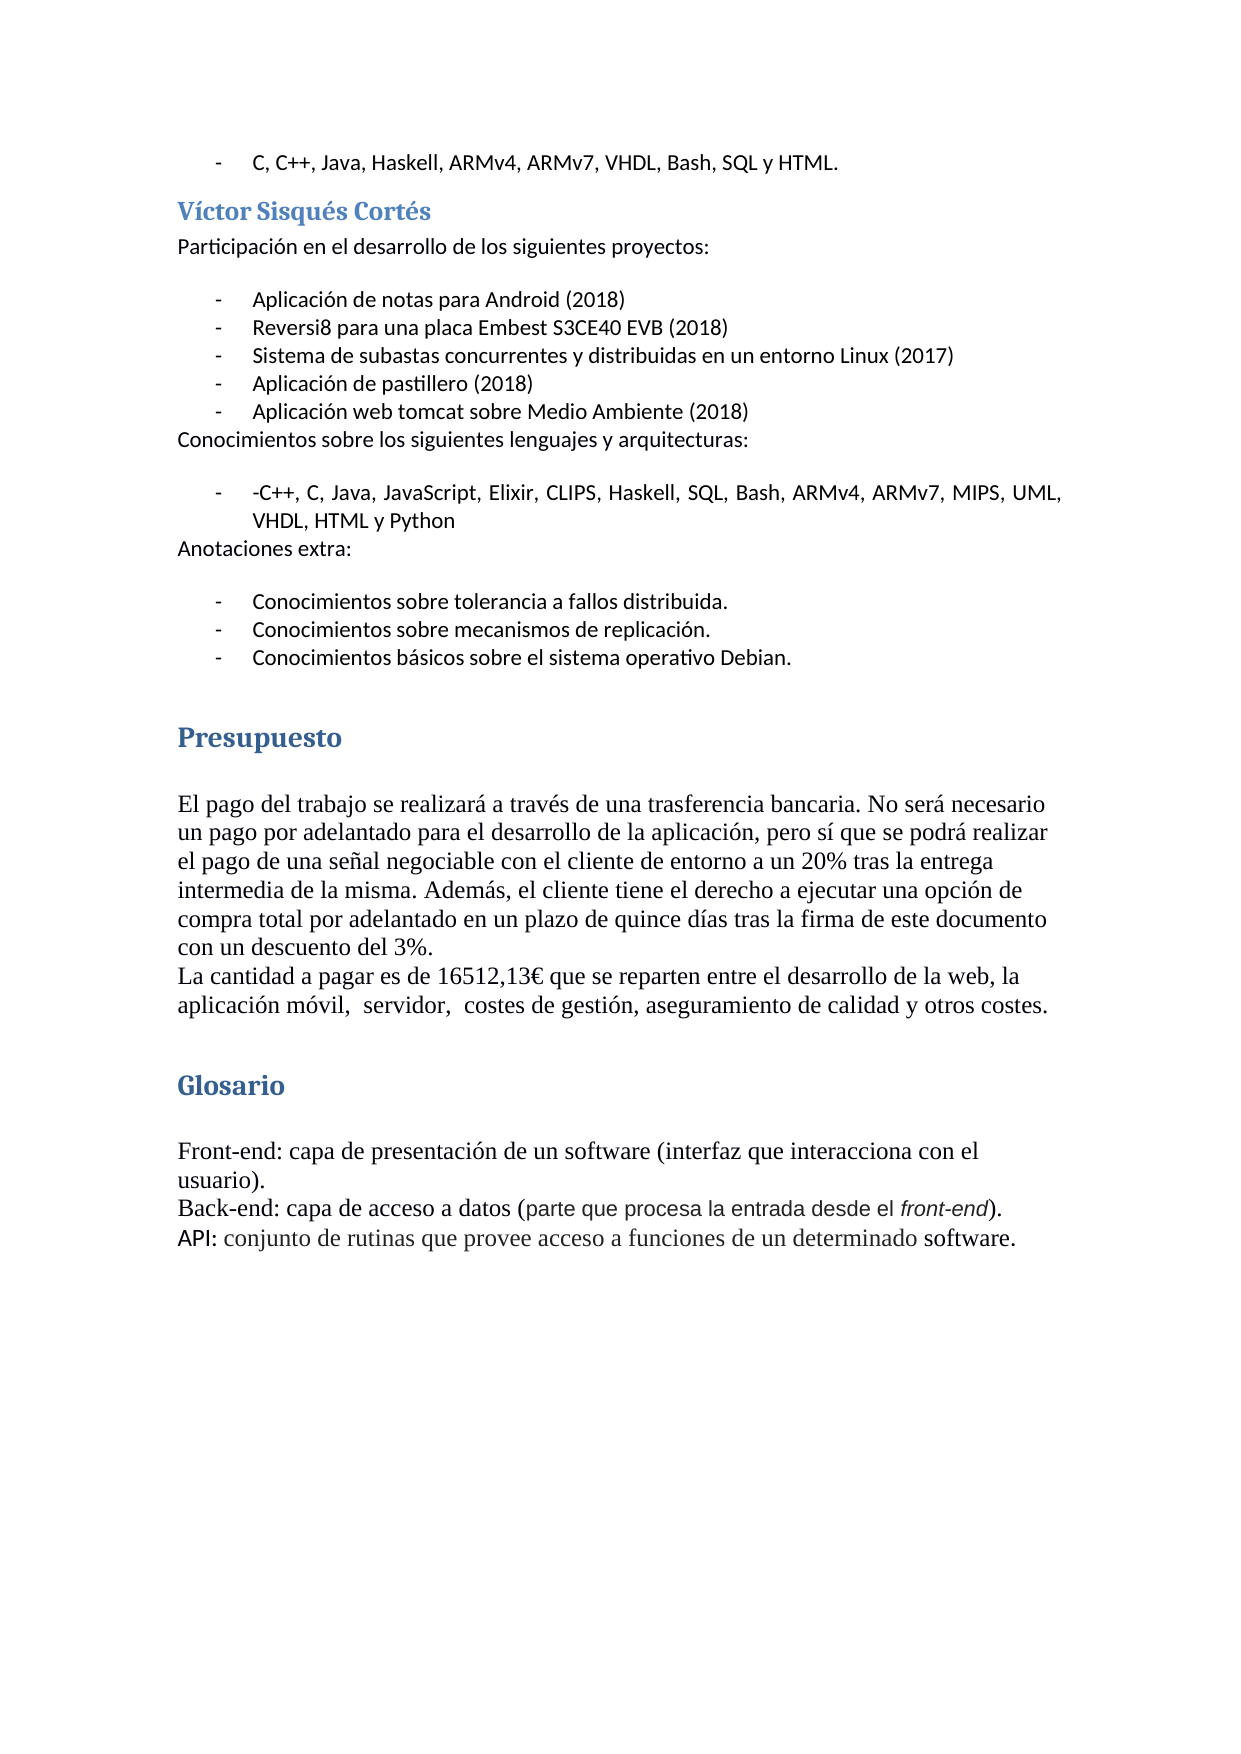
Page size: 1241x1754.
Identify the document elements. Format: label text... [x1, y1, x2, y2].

text Back-end: capa de acceso a datos (parte que procesa la entrada desde el front-end). [177, 1193, 1063, 1222]
list Aplicación web tomcat sobre Medio Ambiente (2018) [215, 397, 1063, 425]
text API: conjunto de rutinas que provee acceso a funciones de un determinado software. [177, 1222, 1063, 1253]
text Conocimientos sobre los siguientes lenguajes y arquitecturas: [177, 425, 1063, 453]
text Anotaciones extra: [177, 534, 1063, 562]
list Conocimientos básicos sobre el sistema operativo Debian. [215, 643, 1063, 671]
list Reversi8 para una placa Embest S3CE40 EVB (2018) [215, 313, 1063, 341]
text La cantidad a pagar es de 16512,13€ que se reparten entre el desarrollo de la web, la aplicación móvil, servidor, costes de gestión, aseguramiento de calidad y otros costes. [177, 961, 1063, 1019]
text Front-end: capa de presentación de un software (interfaz que interacciona con el usuario). [177, 1136, 1063, 1193]
list Conocimientos sobre tolerancia a fallos distribuida. [215, 587, 1063, 615]
list C, C++, Java, Haskell, ARMv4, ARMv7, VHDL, Bash, SQL y HTML. [215, 148, 1063, 176]
list Aplicación de notas para Android (2018) [215, 285, 1063, 313]
subtitle Víctor Sisqués Cortés [177, 196, 1063, 228]
list Sistema de subastas concurrentes y distribuidas en un entorno Linux (2017) [215, 341, 1063, 369]
list Aplicación de pastillero (2018) [215, 369, 1063, 397]
text El pago del trabajo se realizará a través de una trasferencia bancaria. No será necesario un pago por adelantado para el desarrollo de la aplicación, pero sí que se podrá realizar el pago de una señal negociable con el cliente de entorno a un 20% tras la entrega intermedia de la misma. Además, el cliente tiene el derecho a ejecutar una opción de compra total por adelantado en un plazo de quince días tras la firma de este documento con un descuento del 3%. [177, 789, 1063, 961]
text Participación en el desarrollo de los siguientes proyectos: [177, 232, 1063, 260]
subtitle Glosario [177, 1069, 1063, 1102]
list Conocimientos sobre mecanismos de replicación. [215, 615, 1063, 643]
subtitle Presupuesto [177, 721, 1063, 755]
list -C++, C, Java, JavaScript, Elixir, CLIPS, Haskell, SQL, Bash, ARMv4, ARMv7, MIPS, UML, VHDL, HTML y Python [215, 478, 1063, 534]
